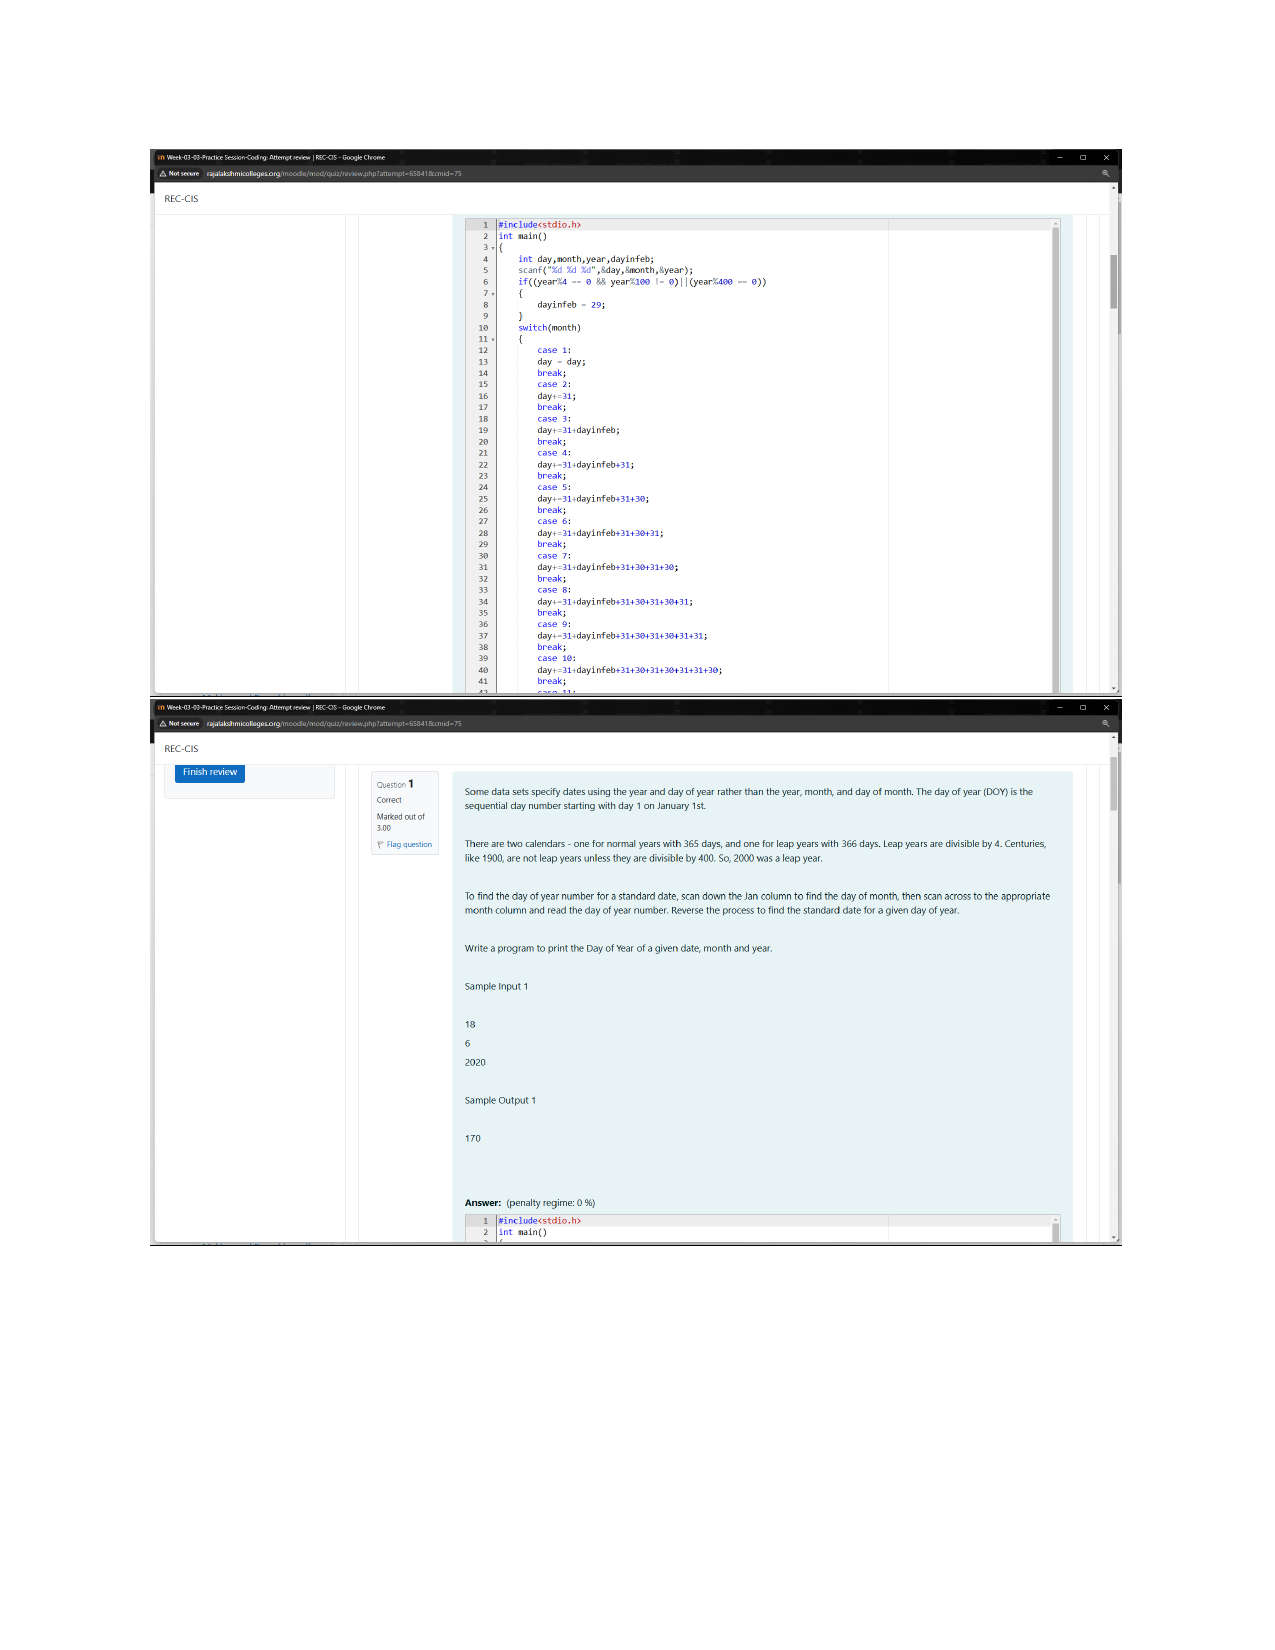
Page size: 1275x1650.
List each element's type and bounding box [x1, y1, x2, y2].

picture [150, 699, 1122, 1246]
picture [150, 149, 1122, 697]
